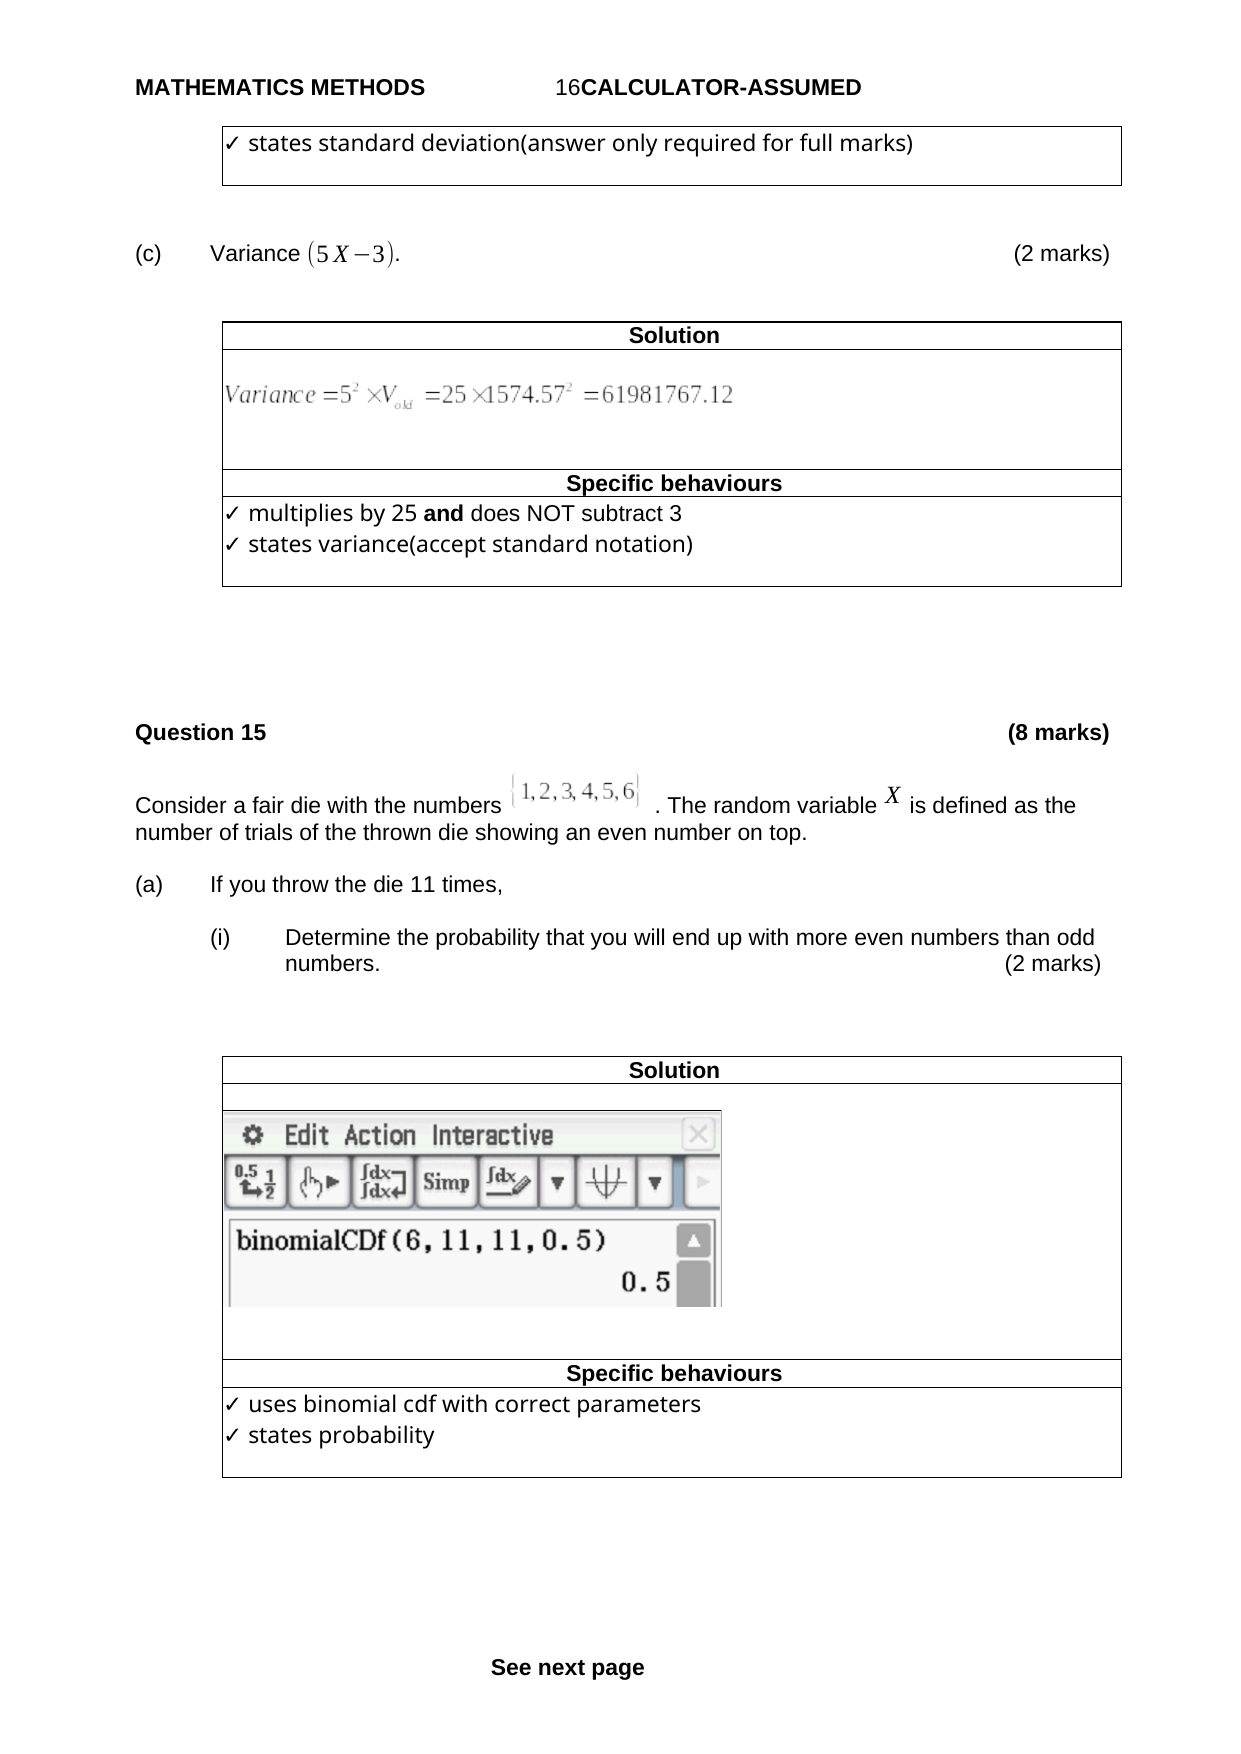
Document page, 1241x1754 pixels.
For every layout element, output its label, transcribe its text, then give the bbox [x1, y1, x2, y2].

table_cell [223, 127, 1121, 185]
table_cell Specific behaviours [223, 1360, 1121, 1387]
table_cell Specific behaviours [223, 470, 1121, 496]
list Variance . (2 marks) [135, 239, 1118, 269]
list Determine the probability that you will end up with more even numbers than odd numbers. (2 marks) [210, 924, 1105, 977]
text Question 15 (8 marks) [135, 719, 1105, 745]
table_cell [223, 1388, 1121, 1477]
table_header Solution [223, 1057, 1121, 1083]
table_cell [223, 350, 1121, 469]
text Consider a fair die with the numbers . The random variable is defined as the number of trials of the thrown die showing an even number on top. [135, 772, 1105, 845]
table_cell [223, 1084, 1121, 1359]
list If you throw the die 11 times, [135, 871, 1105, 898]
picture [222, 1110, 722, 1307]
table_header Solution [223, 323, 1121, 349]
table_cell and does NOT subtract 3 [223, 497, 1121, 586]
